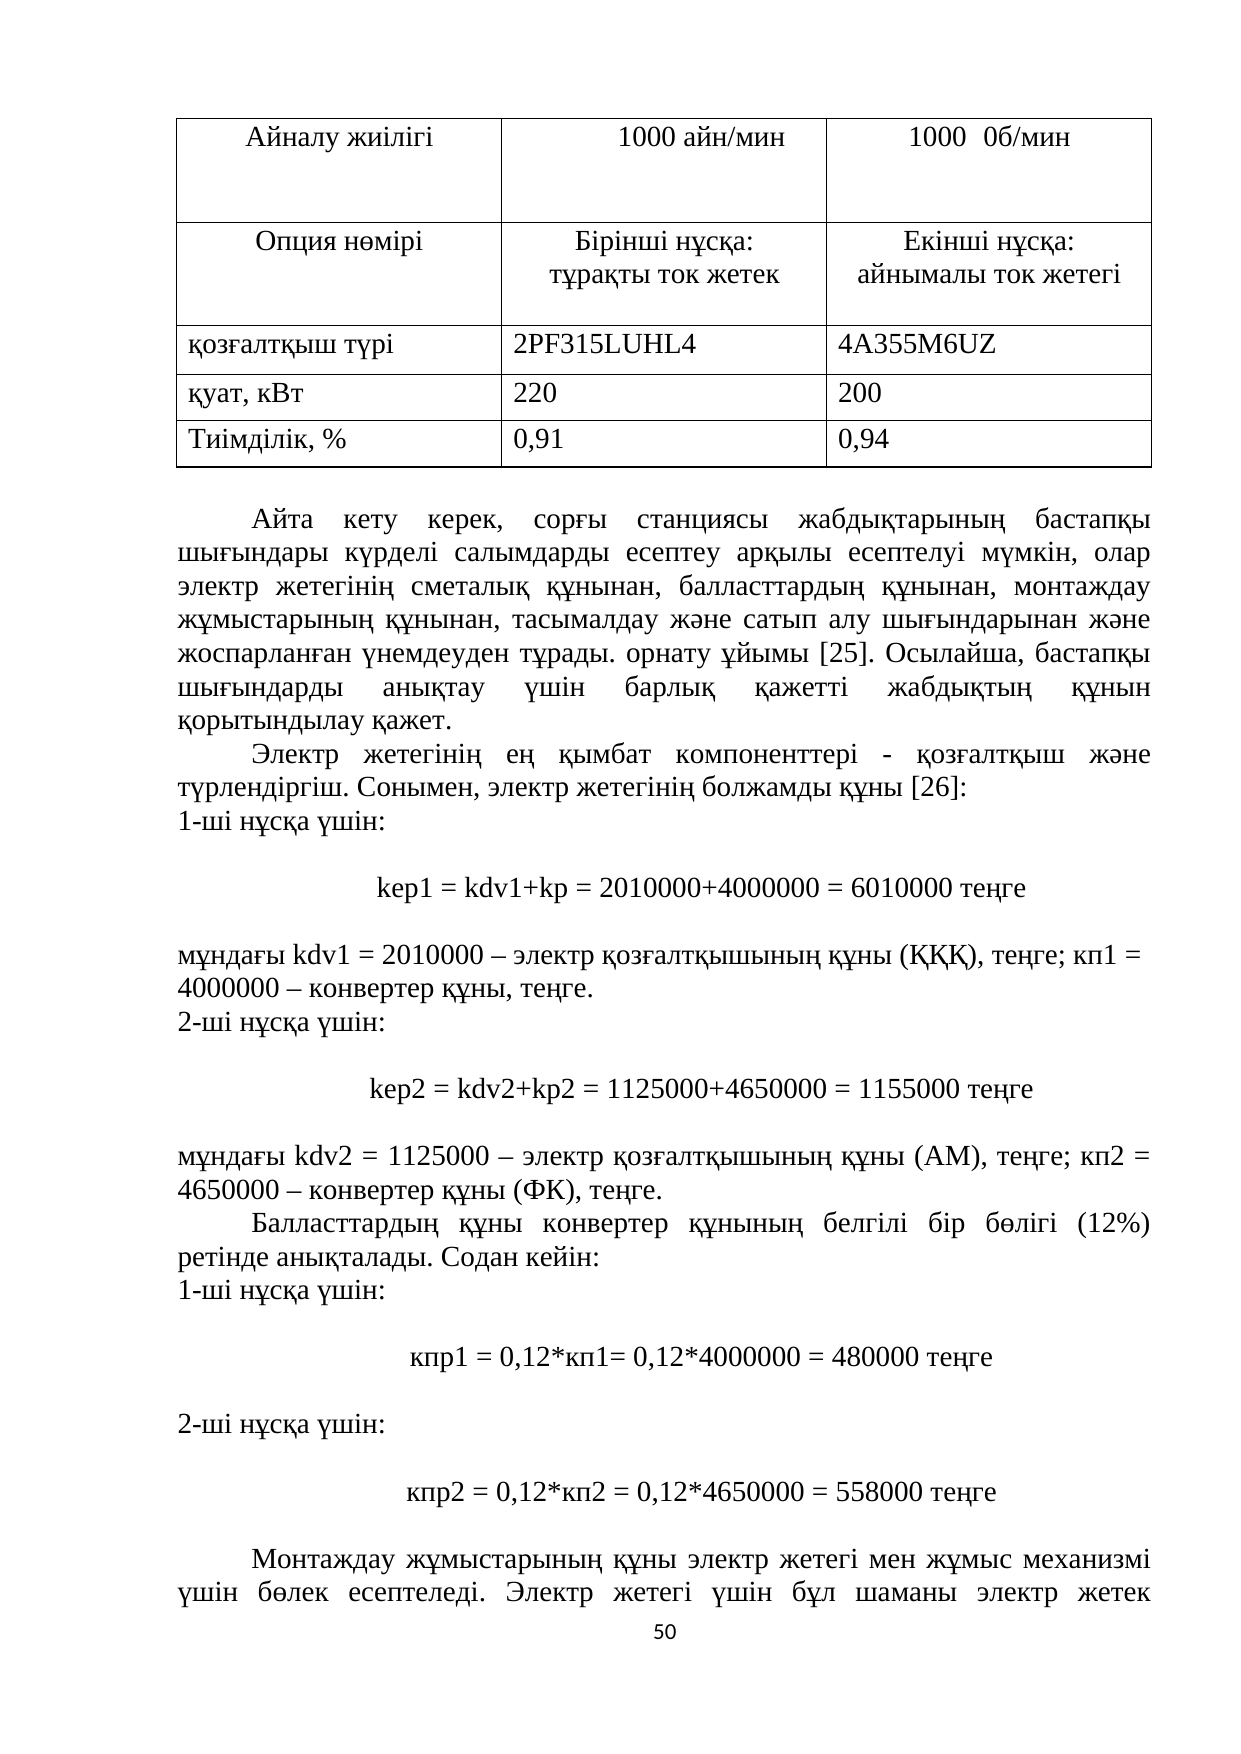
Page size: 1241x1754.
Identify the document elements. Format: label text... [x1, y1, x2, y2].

table_cell 200 [827, 375, 1151, 420]
text кпр1 = 0,12*кп1= 0,12*4000000 = 480000 теңге [177, 1339, 1152, 1373]
table_cell 2PF315LUHL4 [502, 326, 826, 374]
text 2-ші нұсқа үшін: [177, 1407, 1152, 1440]
table_cell 0,94 [827, 421, 1151, 466]
table_cell 4A355M6UZ [827, 326, 1151, 374]
table_cell 220 [502, 375, 826, 420]
table_header Айналу жиілігі [177, 119, 501, 222]
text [177, 1541, 1152, 1608]
table_cell Тиімділік, % [177, 421, 501, 466]
table_header 1000 айн/мин [502, 119, 826, 222]
table_cell Бірінші нұсқа: тұрақты ток жетек [502, 223, 826, 325]
text Электр жетегінің ең қымбат компоненттері - қозғалтқыш және түрлендіргіш. Сонымен, электр жетегінің болжамды құны [26]: [177, 736, 1152, 803]
table_cell Екінші нұсқа: айнымалы ток жетегі [827, 223, 1151, 325]
text 1-ші нұсқа үшін: [177, 1272, 1152, 1306]
text кпр2 = 0,12*кп2 = 0,12*4650000 = 558000 теңге [177, 1474, 1152, 1507]
table_cell Опция нөмірі [177, 223, 501, 325]
text Айта кету керек, сорғы станциясы жабдықтарының бастапқы шығындары күрделі салымдарды есептеу арқылы есептелуі мүмкін, олар электр жетегінің сметалық құнынан, балласттардың құнынан, монтаждау жұмыстарының құнынан, тасымалдау және сатып алу шығындарынан және жоспарланған үнемдеуден тұрады. орнату ұйымы [25]. Осылайша, бастапқы шығындарды анықтау үшін барлық қажетті жабдықтың құнын қорытындылау қажет. [177, 501, 1152, 736]
table_cell 0,91 [502, 421, 826, 466]
text kep1 = kdv1+kp = 2010000+4000000 = 6010000 теңге [177, 870, 1152, 903]
table_header 1000 0б/мин [827, 119, 1151, 222]
table_cell қуат, кВт [177, 375, 501, 420]
text Балласттардың құны конвертер құнының белгілі бір бөлігі (12%) ретінде анықталады. Содан кейін: [177, 1205, 1152, 1272]
text 1-ші нұсқа үшін: [177, 803, 1152, 836]
text 2-ші нұсқа үшін: [177, 1004, 1152, 1038]
table_cell қозғалтқыш түрі [177, 326, 501, 374]
text мұндағы kdv1 = 2010000 – электр қозғалтқышының құны (ҚҚҚ), теңге; кп1 = 4000000 – конвертер құны, теңге. [177, 937, 1152, 1004]
text мұндағы kdv2 = 1125000 – электр қозғалтқышының құны (АМ), теңге; кп2 = 4650000 – конвертер құны (ФК), теңге. [177, 1138, 1152, 1205]
text kep2 = kdv2+kp2 = 1125000+4650000 = 1155000 теңге [177, 1071, 1152, 1105]
